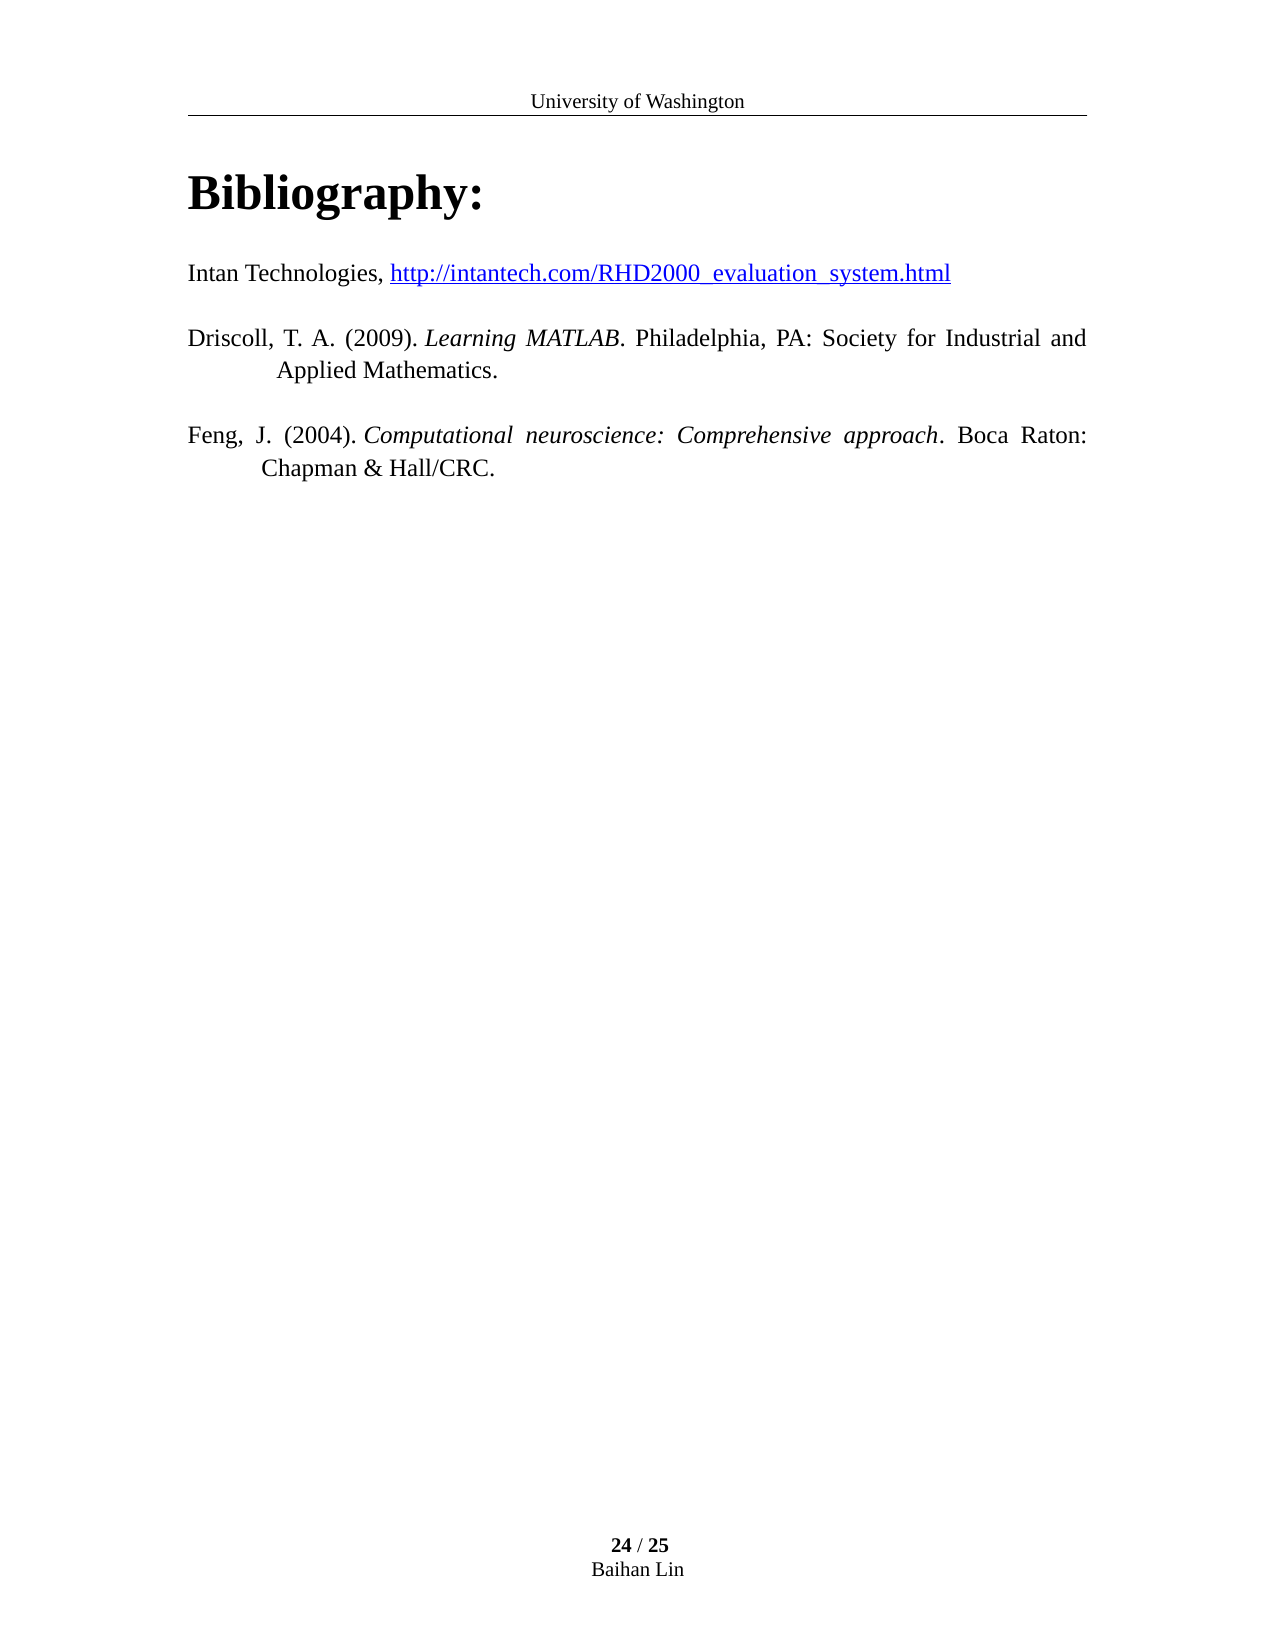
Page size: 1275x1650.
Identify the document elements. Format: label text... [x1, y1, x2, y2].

text Driscoll, T. A. (2009). Learning MATLAB. Philadelphia, PA: Society for Industrial and Applied Mathematics. [187, 321, 1087, 386]
text Bibliography: [187, 159, 1087, 224]
text Intan Technologies, http://intantech.com/RHD2000_evaluation_system.html [187, 256, 1087, 289]
text Feng, J. (2004). Computational neuroscience: Comprehensive approach. Boca Raton: Chapman & Hall/CRC. [187, 419, 1087, 484]
